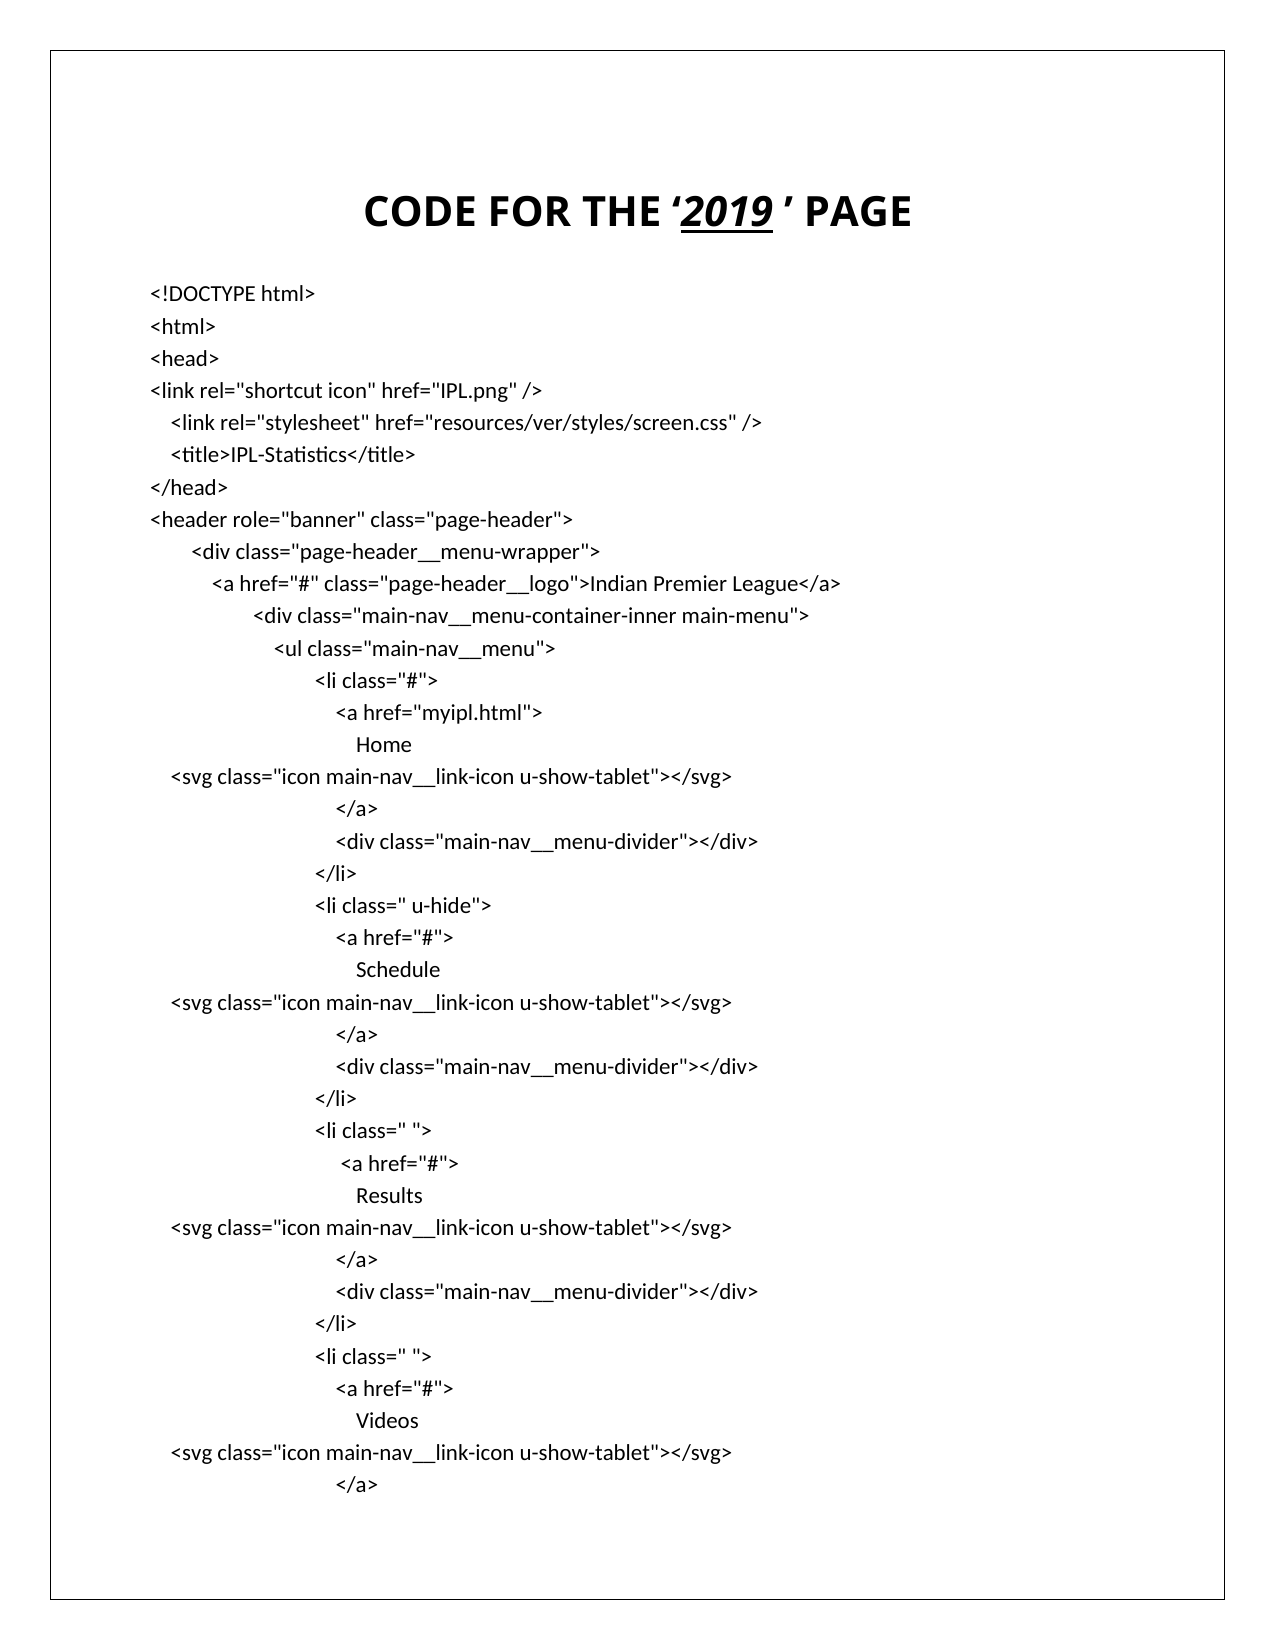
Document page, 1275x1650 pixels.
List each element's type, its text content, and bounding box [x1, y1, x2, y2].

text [150, 1277, 1125, 1305]
text <title>IPL-Statistics</title> [150, 441, 1125, 468]
text <svg class="icon main-nav__link-icon u-show-tablet"></svg> [150, 988, 1125, 1016]
text <ul class="main-nav__menu"> [150, 634, 1125, 662]
text <html> [150, 312, 1125, 340]
text </a> [150, 1245, 1125, 1273]
text <!DOCTYPE html> [150, 279, 1125, 308]
text <li class="#"> [150, 666, 1125, 694]
text <a href="myipl.html"> [150, 698, 1125, 726]
text <div class="page-header__menu-wrapper"> [150, 537, 1125, 565]
text Results [150, 1181, 1125, 1209]
text </a> [150, 794, 1125, 823]
text </a> [150, 1020, 1125, 1048]
text Videos [150, 1406, 1125, 1434]
text </li> [150, 1309, 1125, 1338]
text <div class="main-nav__menu-divider"></div> [150, 1052, 1125, 1080]
text <li class=" "> [150, 1116, 1125, 1144]
text </li> [150, 1084, 1125, 1112]
text CODE FOR THE ‘2019 ’ PAGE [150, 182, 1125, 239]
text <a href="#"> [150, 1374, 1125, 1402]
text <li class=" "> [150, 1342, 1125, 1370]
text <link rel="stylesheet" href="resources/ver/styles/screen.css" /> [150, 408, 1125, 436]
text <header role="banner" class="page-header"> [150, 505, 1125, 533]
text <head> [150, 344, 1125, 372]
text Home [150, 730, 1125, 758]
text <div class="main-nav__menu-container-inner main-menu"> [150, 601, 1125, 629]
text <svg class="icon main-nav__link-icon u-show-tablet"></svg> [150, 762, 1125, 790]
text </li> [150, 859, 1125, 887]
text Schedule [150, 956, 1125, 983]
text <a href="#" class="page-header__logo">Indian Premier League</a> [150, 569, 1125, 597]
text <li class=" u-hide"> [150, 891, 1125, 919]
text <a href="#"> [150, 923, 1125, 951]
text </head> [150, 473, 1125, 501]
text </a> [150, 1471, 1125, 1498]
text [150, 1213, 1125, 1241]
text <link rel="shortcut icon" href="IPL.png" /> [150, 376, 1125, 404]
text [150, 1438, 1125, 1466]
text <div class="main-nav__menu-divider"></div> [150, 827, 1125, 855]
text <a href="#"> [150, 1149, 1125, 1177]
